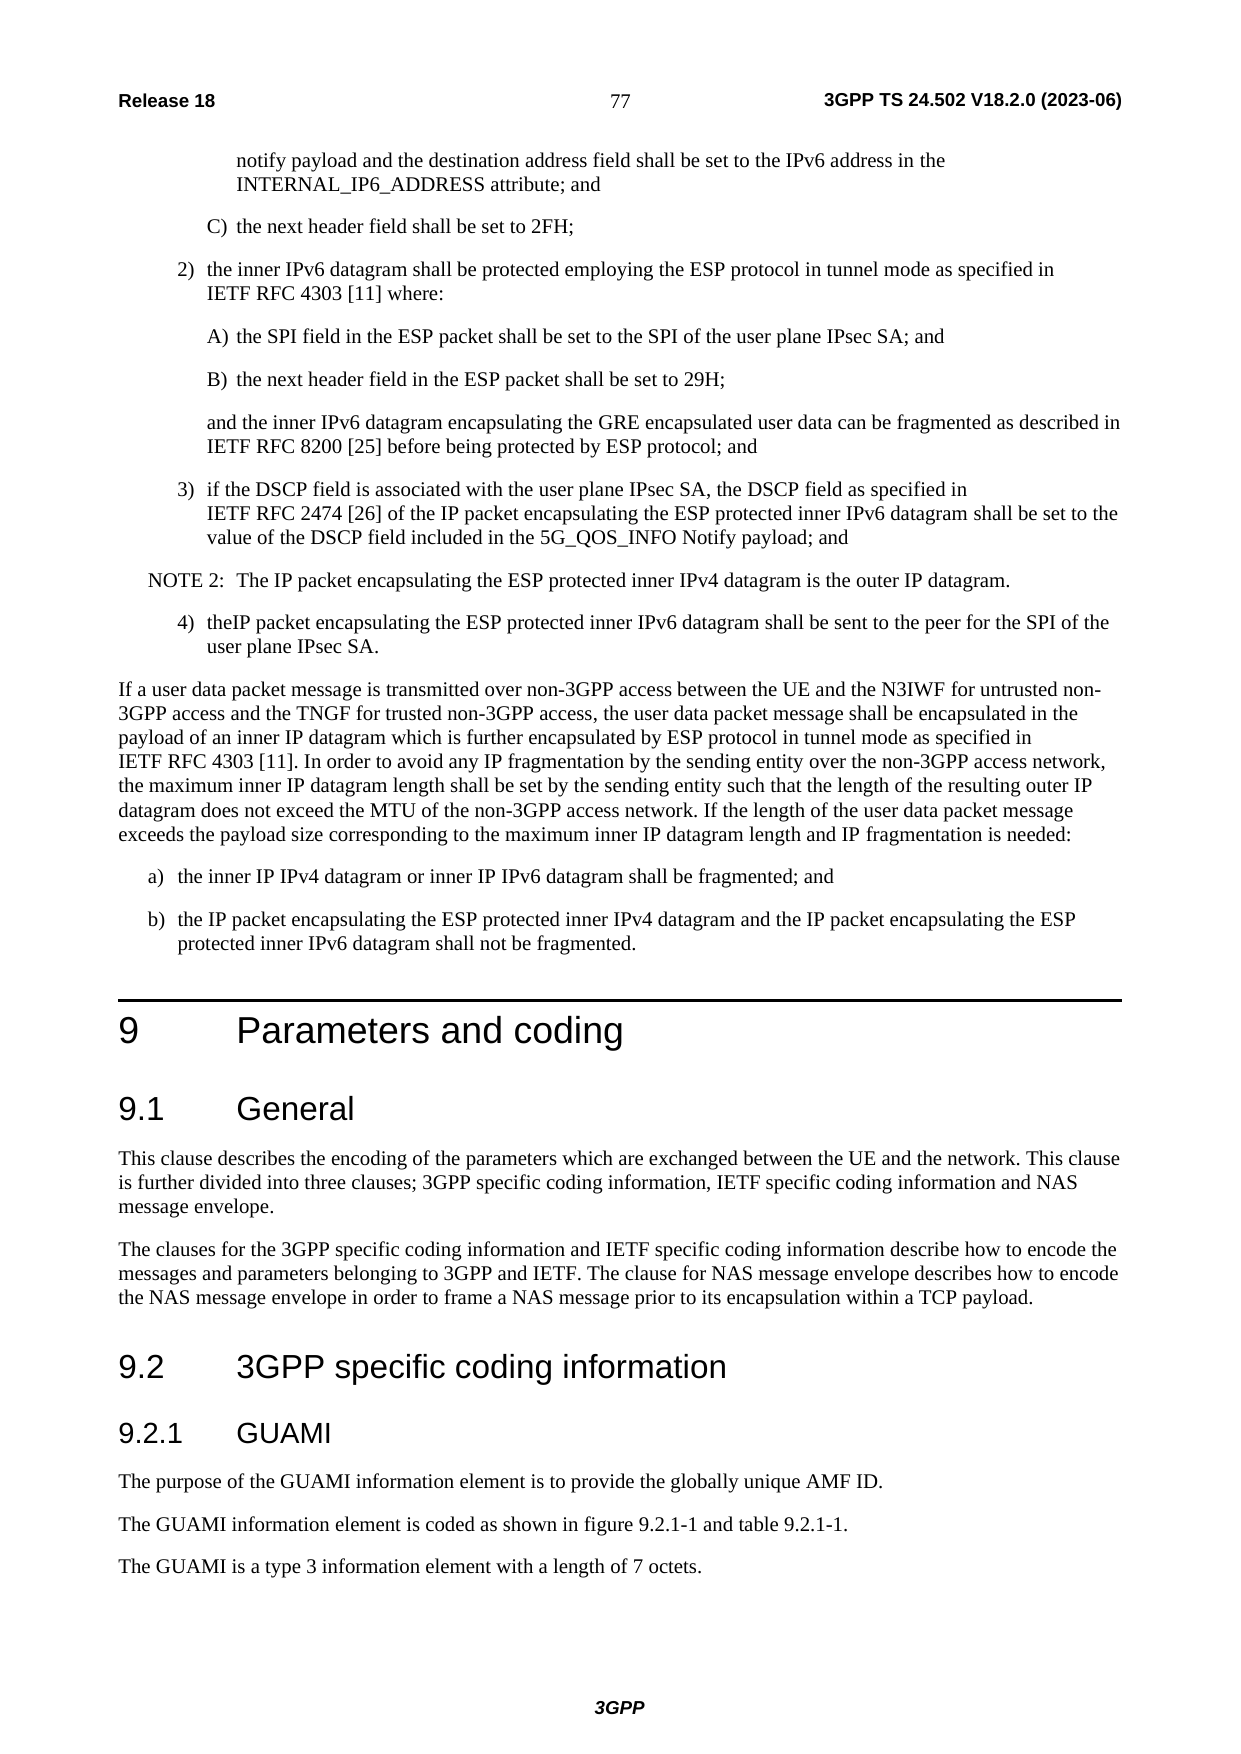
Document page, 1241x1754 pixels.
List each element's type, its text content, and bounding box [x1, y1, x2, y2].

text The clauses for the 3GPP specific coding information and IETF specific coding information describe how to encode the messages and parameters belonging to 3GPP and IETF. The clause for NAS message envelope describes how to encode the NAS message envelope in order to frame a NAS message prior to its encapsulation within a TCP payload. [118, 1237, 1122, 1309]
text 4) theIP packet encapsulating the ESP protected inner IPv6 datagram shall be sent to the peer for the SPI of the user plane IPsec SA. [177, 610, 1122, 658]
text B) the next header field in the ESP packet shall be set to 29H; [207, 367, 1122, 391]
subtitle 9.1 General [118, 1089, 1122, 1127]
text NOTE 2: The IP packet encapsulating the ESP protected inner IPv4 datagram is the outer IP datagram. [148, 567, 1122, 592]
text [207, 147, 1122, 196]
text The purpose of the GUAMI information element is to provide the globally unique AMF ID. [118, 1469, 1122, 1493]
text The GUAMI is a type 3 information element with a length of 7 octets. [118, 1554, 1122, 1578]
text a) the inner IP IPv4 datagram or inner IP IPv6 datagram shall be fragmented; and [148, 864, 1122, 888]
text 2) the inner IPv6 datagram shall be protected employing the ESP protocol in tunnel mode as specified in IETF RFC 4303 [11] where: [177, 257, 1122, 305]
text The GUAMI information element is coded as shown in figure 9.2.1-1 and table 9.2.1-1. [118, 1512, 1122, 1536]
text This clause describes the encoding of the parameters which are exchanged between the UE and the network. This clause is further divided into three clauses; 3GPP specific coding information, IETF specific coding information and NAS message envelope. [118, 1146, 1122, 1218]
text A) the SPI field in the ESP packet shall be set to the SPI of the user plane IPsec SA; and [207, 324, 1122, 348]
text If a user data packet message is transmitted over non-3GPP access between the UE and the N3IWF for untrusted non-3GPP access and the TNGF for trusted non-3GPP access, the user data packet message shall be encapsulated in the payload of an inner IP datagram which is further encapsulated by ESP protocol in tunnel mode as specified in IETF RFC 4303 [11]. In order to avoid any IP fragmentation by the sending entity over the non-3GPP access network, the maximum inner IP datagram length shall be set by the sending entity such that the length of the resulting outer IP datagram does not exceed the MTU of the non-3GPP access network. If the length of the user data packet message exceeds the payload size corresponding to the maximum inner IP datagram length and IP fragmentation is needed: [118, 677, 1122, 846]
subtitle 9.2.1 GUAMI [118, 1417, 1122, 1450]
subtitle 9 Parameters and coding [118, 1002, 1122, 1052]
text C) the next header field shall be set to 2FH; [207, 214, 1122, 238]
text 3) if the DSCP field is associated with the user plane IPsec SA, the DSCP field as specified in IETF RFC 2474 [26] of the IP packet encapsulating the ESP protected inner IPv6 datagram shall be set to the value of the DSCP field included in the 5G_QOS_INFO Notify payload; and [177, 477, 1122, 549]
text and the inner IPv6 datagram encapsulating the GRE encapsulated user data can be fragmented as described in IETF RFC 8200 [25] before being protected by ESP protocol; and [177, 410, 1122, 458]
text b) the IP packet encapsulating the ESP protected inner IPv4 datagram and the IP packet encapsulating the ESP protected inner IPv6 datagram shall not be fragmented. [148, 907, 1122, 955]
subtitle 9.2 3GPP specific coding information [118, 1347, 1122, 1385]
